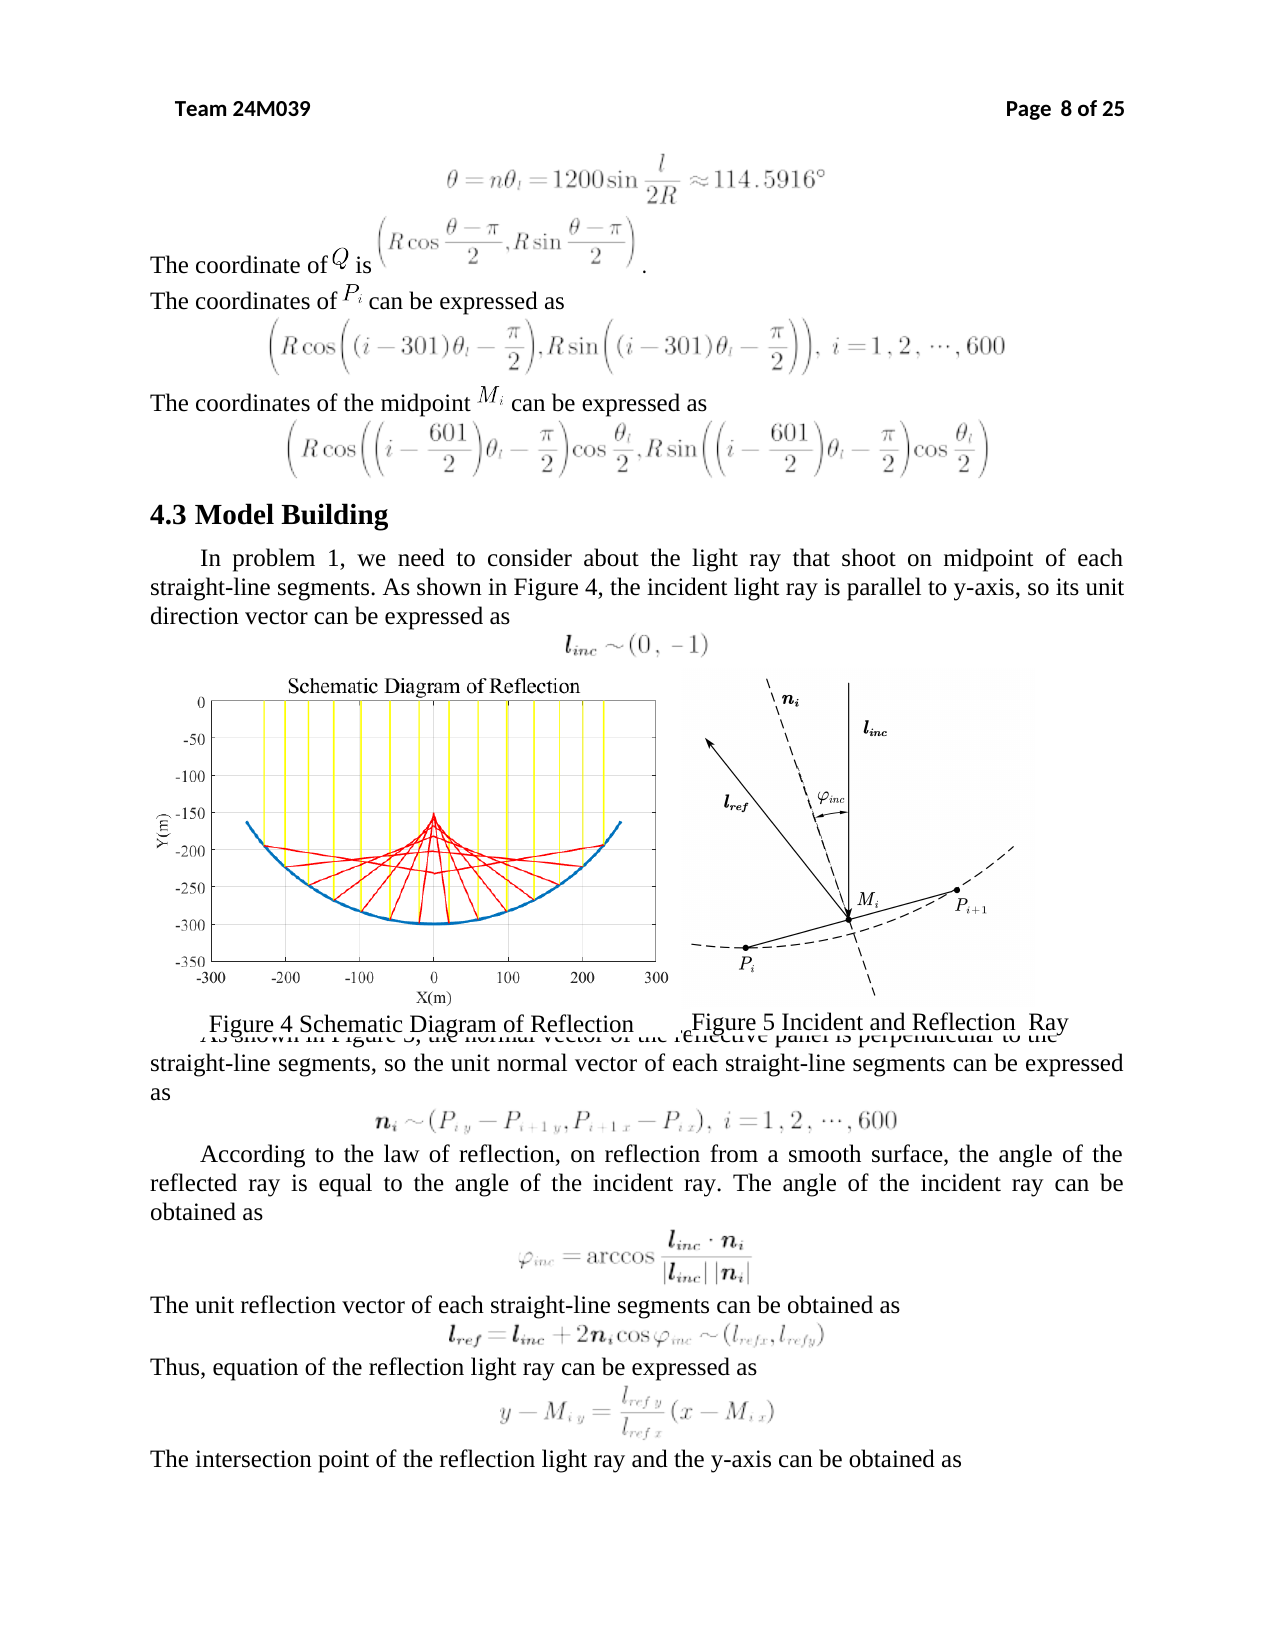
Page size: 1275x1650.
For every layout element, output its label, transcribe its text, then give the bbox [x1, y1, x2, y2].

picture [152, 675, 672, 1010]
text The coordinates of the midpoint can be expressed as [150, 381, 1125, 417]
text Thus, equation of the reflection light ray can be expressed as [150, 1352, 1125, 1381]
picture [681, 668, 1035, 1009]
text The intersection point of the reflection light ray and the y-axis can be obtained as [150, 1444, 1125, 1473]
text The coordinates of can be expressed as [150, 279, 1125, 314]
text The unit reflection vector of each straight-line segments can be obtained as [150, 1290, 1125, 1319]
text The coordinate of is . [150, 213, 1125, 279]
text In problem 1, we need to consider about the light ray that shoot on midpoint of each straight-line segments. As shown in Figure 4, the incident light ray is parallel to y-axis, so its unit direction vector can be expressed as [150, 543, 1125, 630]
text According to the law of reflection, on reflection from a smooth surface, the angle of the reflected ray is equal to the angle of the incident ray. The angle of the incident ray can be obtained as [150, 1139, 1125, 1225]
list Model Building [150, 497, 1125, 531]
